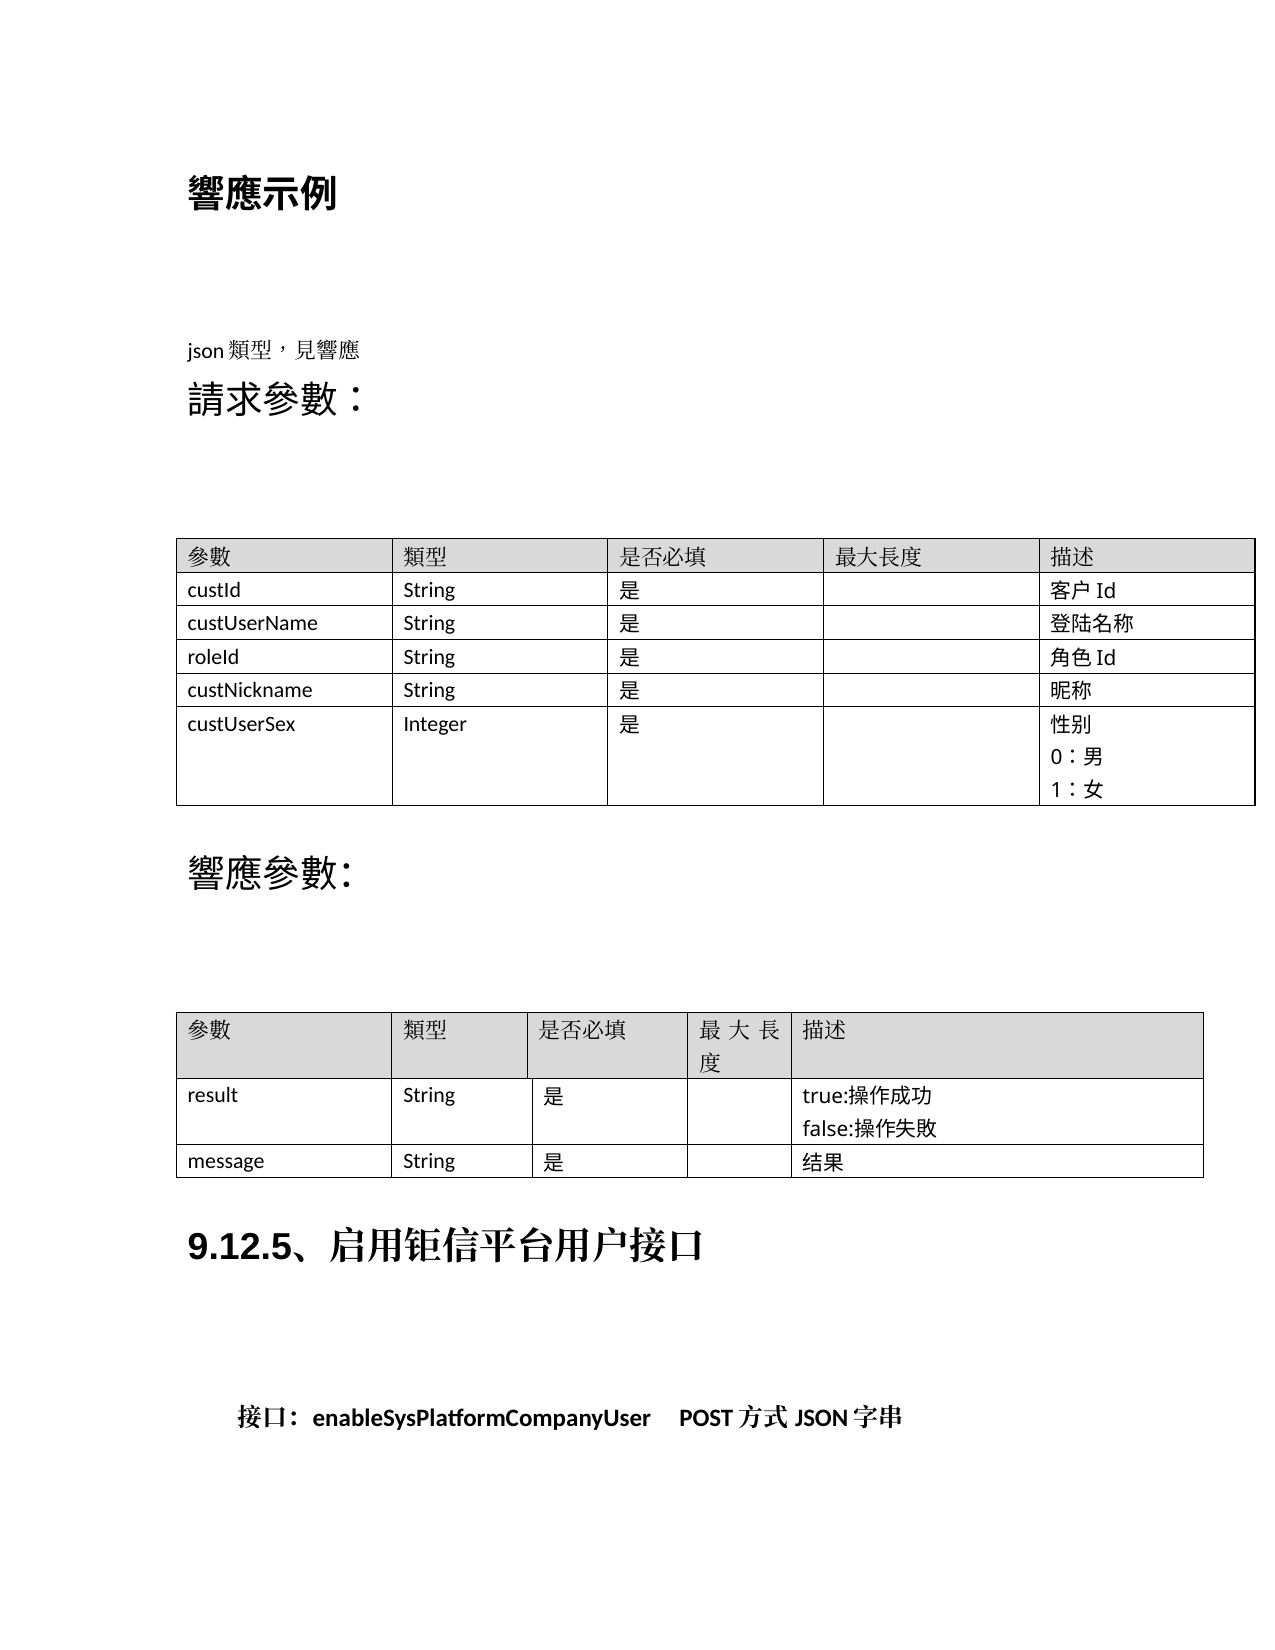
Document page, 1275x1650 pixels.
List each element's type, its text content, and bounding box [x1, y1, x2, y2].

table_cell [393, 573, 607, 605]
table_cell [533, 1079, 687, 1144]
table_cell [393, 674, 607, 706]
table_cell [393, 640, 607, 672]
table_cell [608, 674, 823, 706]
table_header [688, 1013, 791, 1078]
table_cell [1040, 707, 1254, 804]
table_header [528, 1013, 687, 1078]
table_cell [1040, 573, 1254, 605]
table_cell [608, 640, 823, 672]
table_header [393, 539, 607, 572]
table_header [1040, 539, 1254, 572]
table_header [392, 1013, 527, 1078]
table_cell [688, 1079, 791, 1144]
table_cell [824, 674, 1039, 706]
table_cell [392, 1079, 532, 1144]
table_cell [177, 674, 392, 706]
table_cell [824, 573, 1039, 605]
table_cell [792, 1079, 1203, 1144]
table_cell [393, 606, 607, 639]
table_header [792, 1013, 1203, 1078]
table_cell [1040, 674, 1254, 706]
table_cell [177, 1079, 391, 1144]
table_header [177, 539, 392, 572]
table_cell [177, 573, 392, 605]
subtitle 響應示例 [187, 159, 1260, 224]
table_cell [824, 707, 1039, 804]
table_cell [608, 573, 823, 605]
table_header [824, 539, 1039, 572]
text json類型，見響應 [187, 332, 1260, 365]
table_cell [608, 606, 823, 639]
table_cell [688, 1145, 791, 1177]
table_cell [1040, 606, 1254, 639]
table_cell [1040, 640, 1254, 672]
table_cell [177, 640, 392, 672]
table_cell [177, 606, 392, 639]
text 接口：enableSysPlatformCompanyUser POST方式 JSON字串 [187, 1383, 1260, 1448]
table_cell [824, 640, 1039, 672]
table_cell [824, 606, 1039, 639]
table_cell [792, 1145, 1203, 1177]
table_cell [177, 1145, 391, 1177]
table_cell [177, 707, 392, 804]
subtitle 響應參數： [187, 838, 1260, 903]
subtitle 請求參數： [187, 365, 1260, 430]
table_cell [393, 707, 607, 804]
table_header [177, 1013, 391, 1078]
subtitle 9.12.5、启用钜信平台用户接口 [187, 1211, 1260, 1276]
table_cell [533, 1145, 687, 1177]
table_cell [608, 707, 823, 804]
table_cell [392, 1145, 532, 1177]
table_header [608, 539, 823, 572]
